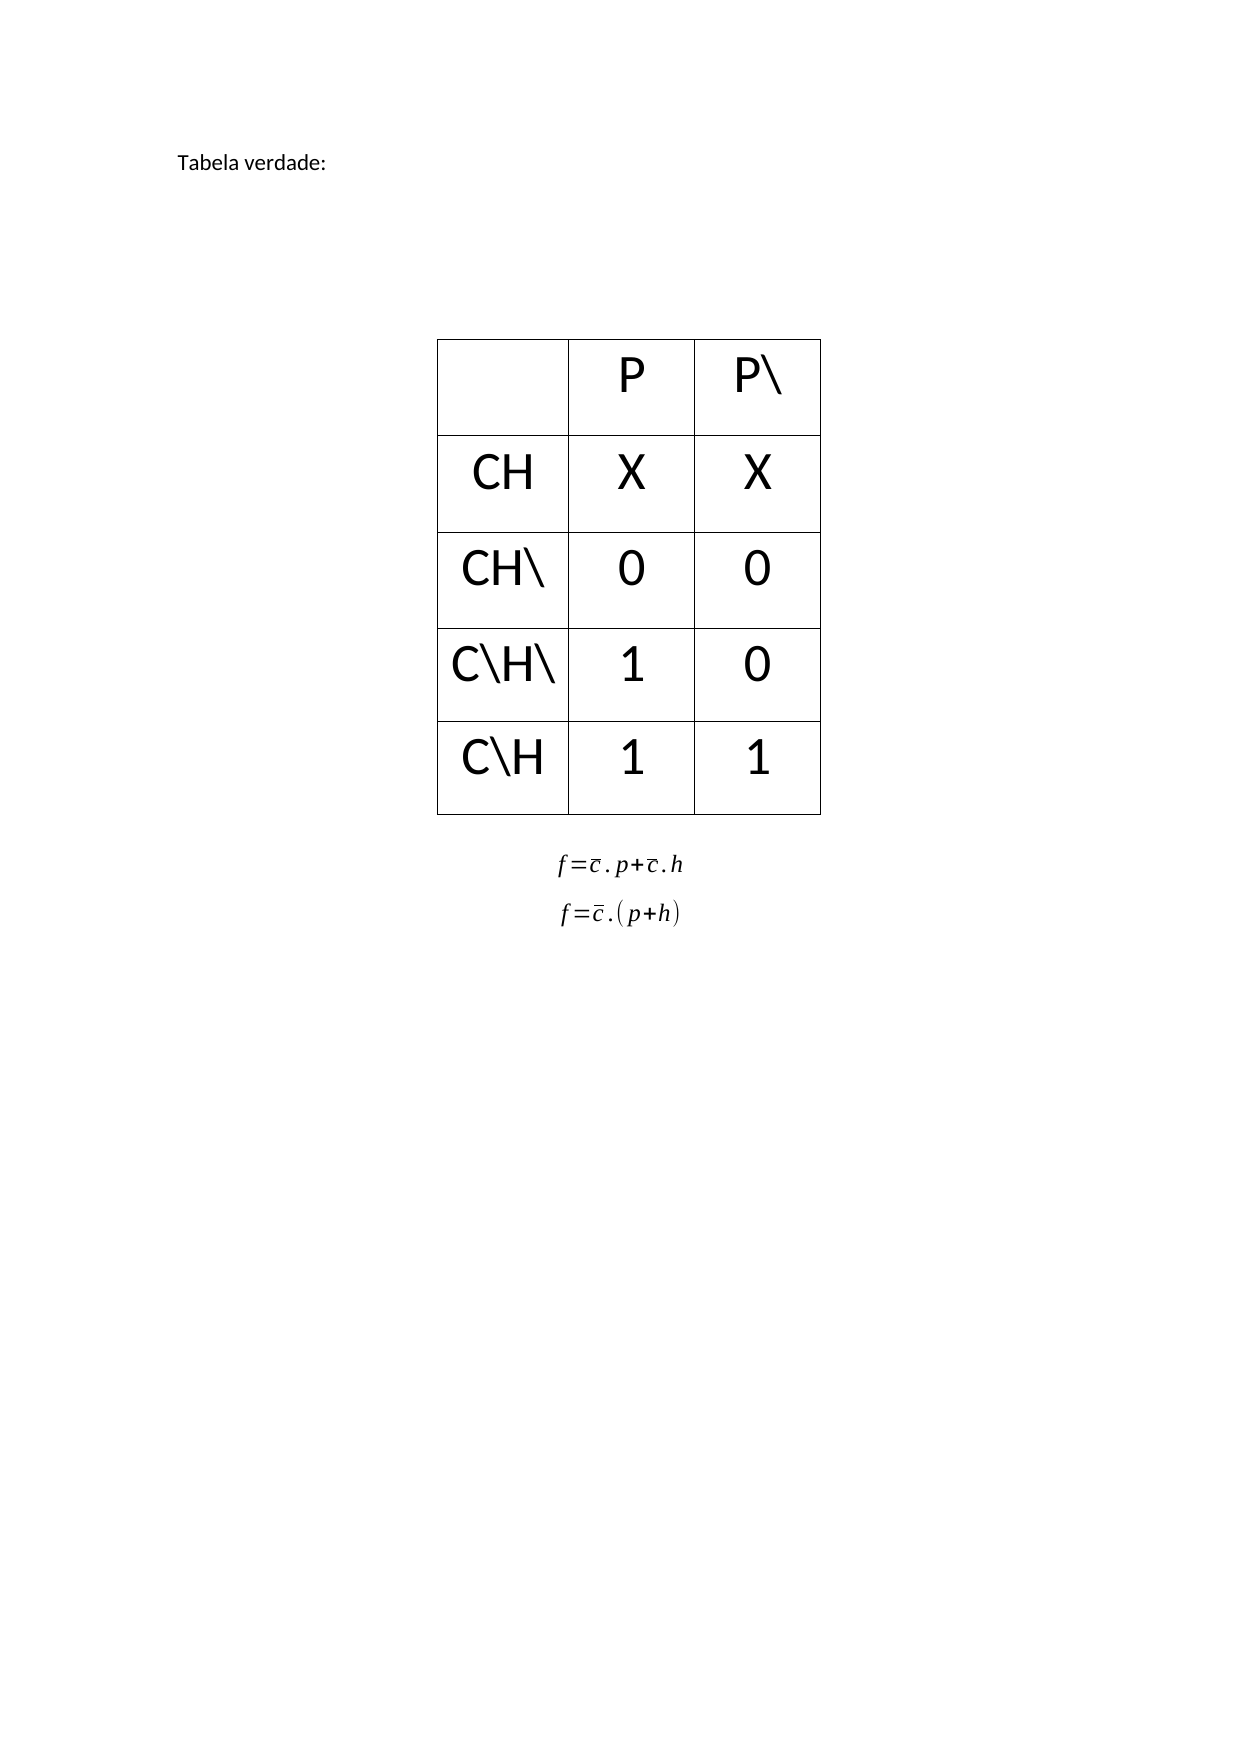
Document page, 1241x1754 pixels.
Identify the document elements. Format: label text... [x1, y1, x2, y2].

table_cell C\H\ [438, 629, 568, 721]
table_header [438, 340, 568, 435]
table_cell 1 [569, 722, 694, 814]
table_header P\ [695, 340, 820, 435]
table_cell CH\ [438, 533, 568, 628]
table_cell 0 [695, 629, 820, 721]
table_cell 1 [695, 722, 820, 814]
table_cell 1 [569, 629, 694, 721]
table_header P [569, 340, 694, 435]
table_cell CH [438, 436, 568, 532]
table_cell X [569, 436, 694, 532]
table_cell 0 [695, 533, 820, 628]
table_cell X [695, 436, 820, 532]
table_cell C\H [438, 722, 568, 814]
text Tabela verdade: [177, 148, 1063, 176]
table_cell 0 [569, 533, 694, 628]
